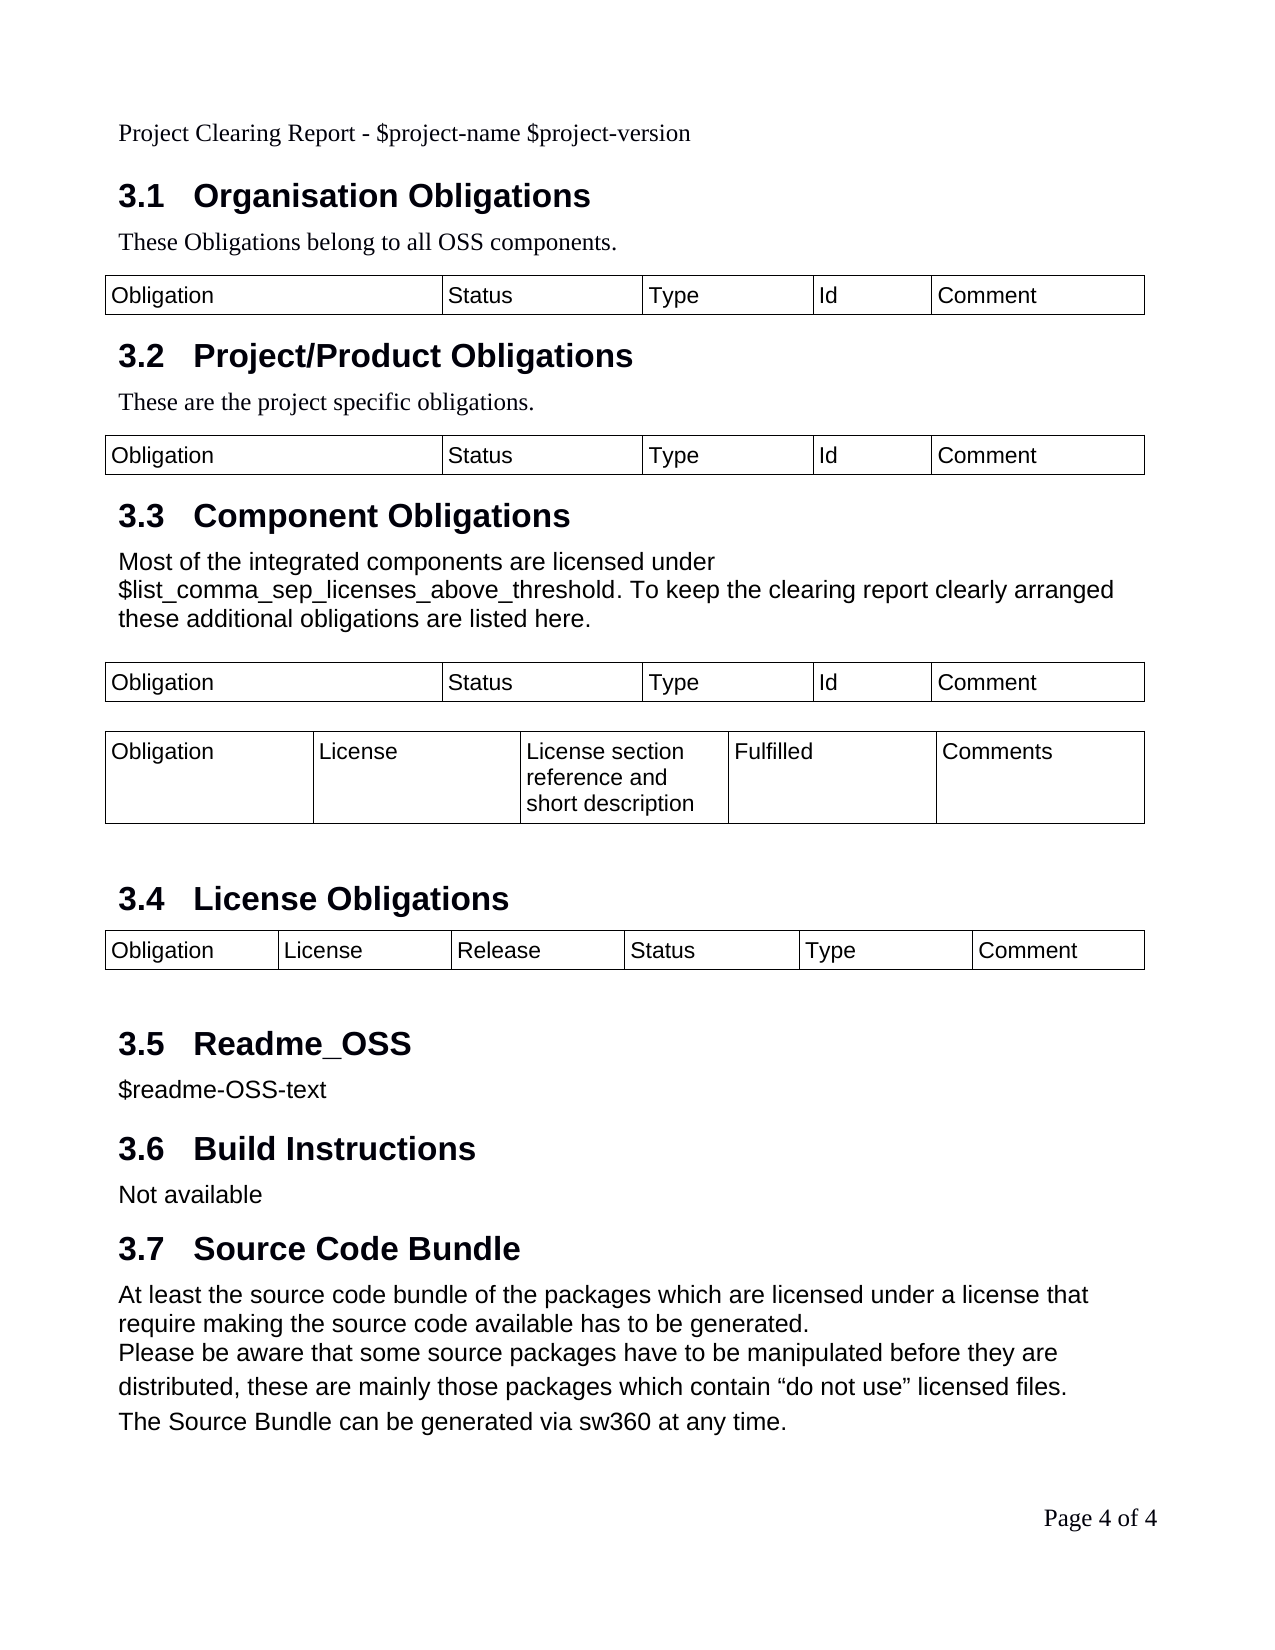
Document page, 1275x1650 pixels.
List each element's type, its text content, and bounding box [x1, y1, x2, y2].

table_header Type [800, 931, 972, 969]
list These are the project specific obligations. [118, 387, 1157, 416]
list $readme-OSS-text [118, 1075, 1157, 1104]
subtitle Build Instructions [118, 1129, 1157, 1167]
text Please be aware that some source packages have to be manipulated before they are distributed, these are mainly those packages which contain “do not use” licensed files. [118, 1338, 1157, 1401]
subtitle Component Obligations [118, 496, 1157, 534]
table_header Obligation [106, 436, 442, 474]
table_header Comment [973, 931, 1144, 969]
table_header Comment [932, 436, 1144, 474]
table_header Obligation [106, 276, 442, 314]
table_header Comments [937, 732, 1144, 823]
table_header Obligation [106, 931, 278, 969]
table_header Fulfilled [729, 732, 936, 823]
table_header Obligation [106, 663, 442, 701]
subtitle Organisation Obligations [118, 176, 1157, 215]
subtitle Source Code Bundle [118, 1229, 1157, 1268]
table_header Type [643, 276, 813, 314]
table_header License [279, 931, 451, 969]
list At least the source code bundle of the packages which are licensed under a license that require making the source code available has to be generated. [118, 1280, 1157, 1338]
table_header Status [443, 276, 642, 314]
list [118, 227, 1157, 256]
table_header Status [625, 931, 799, 969]
text The Source Bundle can be generated via sw360 at any time. [118, 1407, 1157, 1436]
table_header Type [643, 663, 813, 701]
table_header Release [452, 931, 624, 969]
table_header Type [643, 436, 813, 474]
subtitle Project/Product Obligations [118, 336, 1157, 374]
table_header License section reference and short description [521, 732, 728, 823]
table_header Id [814, 436, 931, 474]
table_header Id [814, 276, 931, 314]
table_header Comment [932, 663, 1144, 701]
subtitle License Obligations [118, 879, 1157, 917]
table_header Obligation [106, 732, 313, 823]
subtitle Readme_OSS [118, 1024, 1157, 1063]
list Not available [118, 1180, 1157, 1209]
list Most of the integrated components are licensed under $list_comma_sep_licenses_above_threshold. To keep the clearing report clearly arranged these additional obligations are listed here. [118, 547, 1157, 633]
table_header Status [443, 436, 642, 474]
table_header License [314, 732, 520, 823]
table_header Comment [932, 276, 1144, 314]
table_header Status [443, 663, 642, 701]
table_header Id [814, 663, 931, 701]
